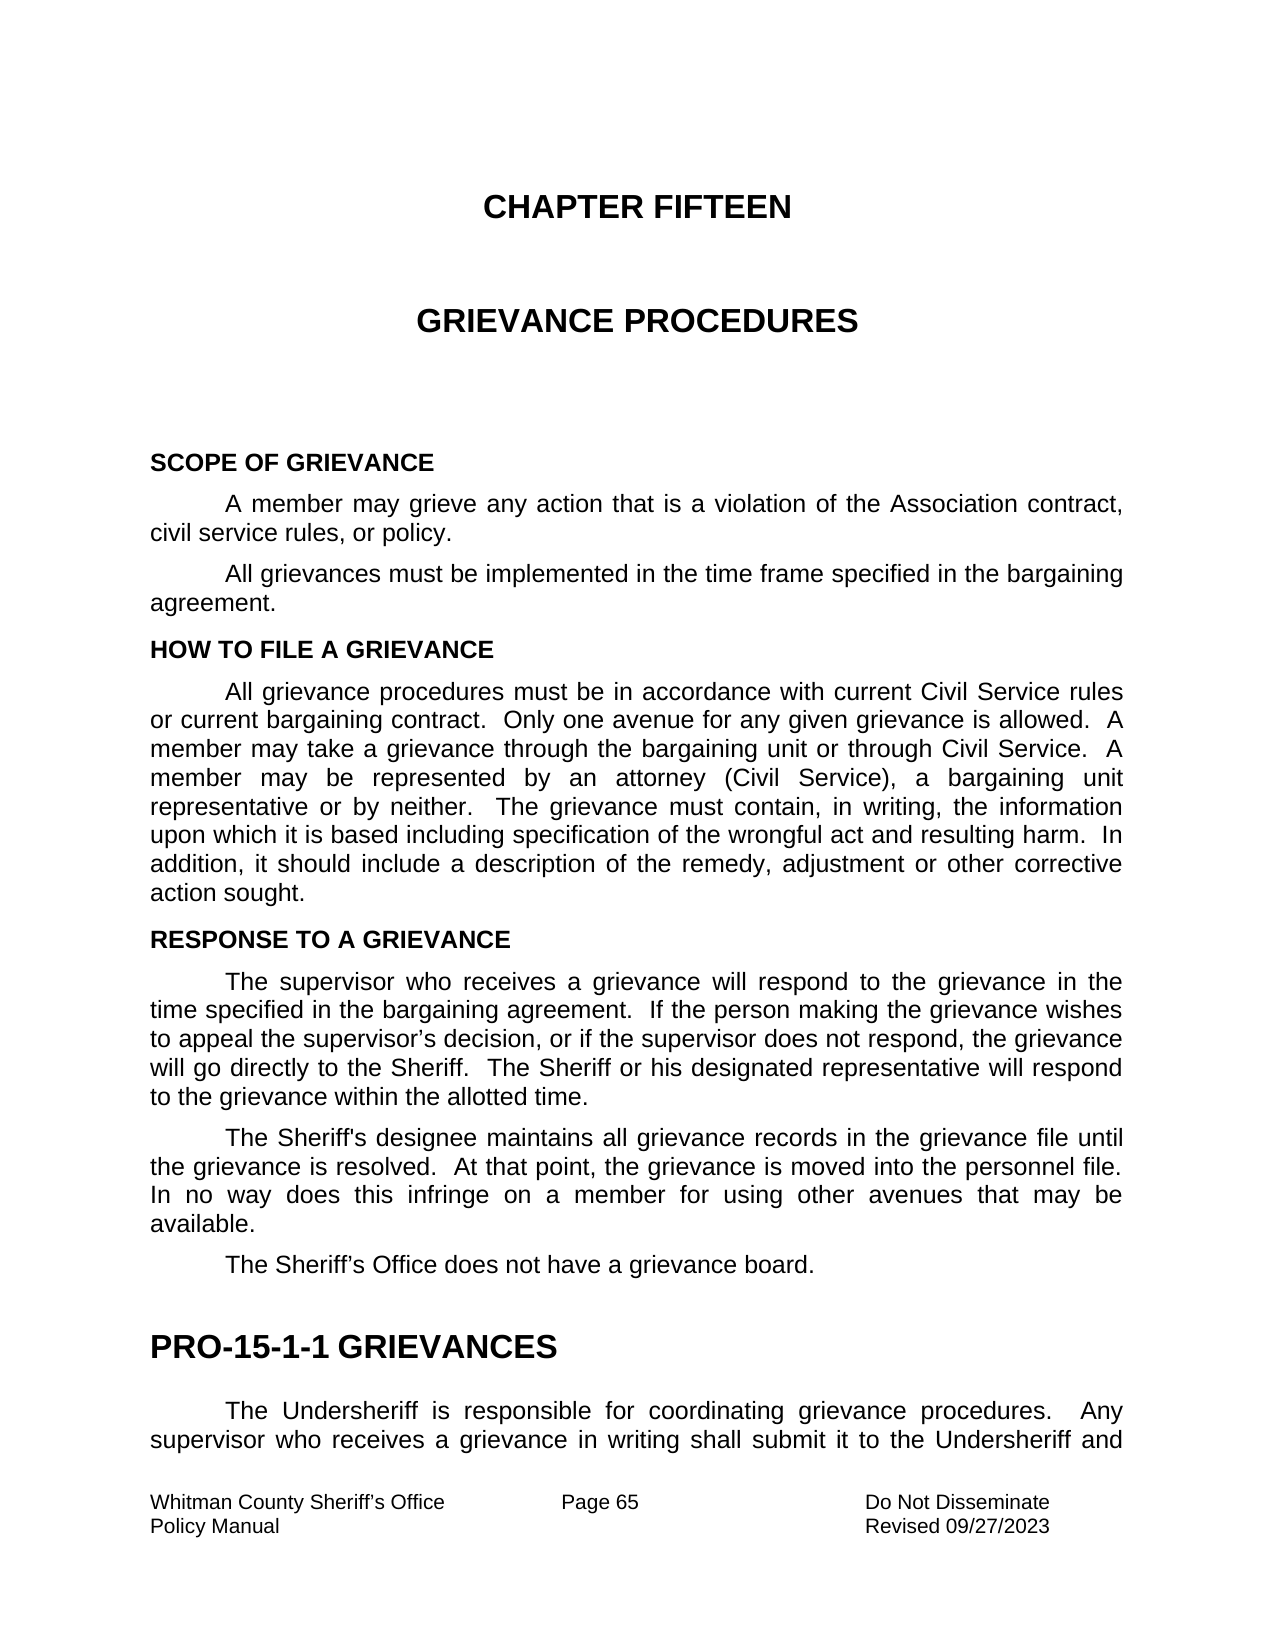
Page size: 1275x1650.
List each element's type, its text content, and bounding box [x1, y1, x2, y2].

text All grievances must be implemented in the time frame specified in the bargaining agreement. [150, 559, 1125, 617]
text The Sheriff’s Office does not have a grievance board. [150, 1250, 1125, 1279]
text HOW TO FILE A GRIEVANCE [150, 635, 1125, 664]
text All grievance procedures must be in accordance with current Civil Service rules or current bargaining contract. Only one avenue for any given grievance is allowed. A member may take a grievance through the bargaining unit or through Civil Service. A member may be represented by an attorney (Civil Service), a bargaining unit representative or by neither. The grievance must contain, in writing, the information upon which it is based including specification of the wrongful act and resulting harm. In addition, it should include a description of the remedy, adjustment or other corrective action sought. [150, 677, 1125, 907]
text The supervisor who receives a grievance will respond to the grievance in the time specified in the bargaining agreement. If the person making the grievance wishes to appeal the supervisor’s decision, or if the supervisor does not respond, the grievance will go directly to the Sheriff. The Sheriff or his designated representative will respond to the grievance within the allotted time. [150, 967, 1125, 1110]
text RESPONSE TO A GRIEVANCE [150, 925, 1125, 954]
text SCOPE OF GRIEVANCE [150, 448, 1125, 477]
text GRIEVANCE PROCEDURES [150, 301, 1125, 339]
text PRO-15-1-1 GRIEVANCES [150, 1327, 1125, 1365]
text CHAPTER FIFTEEN [150, 187, 1125, 226]
text A member may grieve any action that is a violation of the Association contract, civil service rules, or policy. [150, 489, 1125, 547]
text The Sheriff's designee maintains all grievance records in the grievance file until the grievance is resolved. At that point, the grievance is moved into the personnel file. In no way does this infringe on a member for using other avenues that may be available. [150, 1123, 1125, 1238]
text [150, 1396, 1125, 1454]
